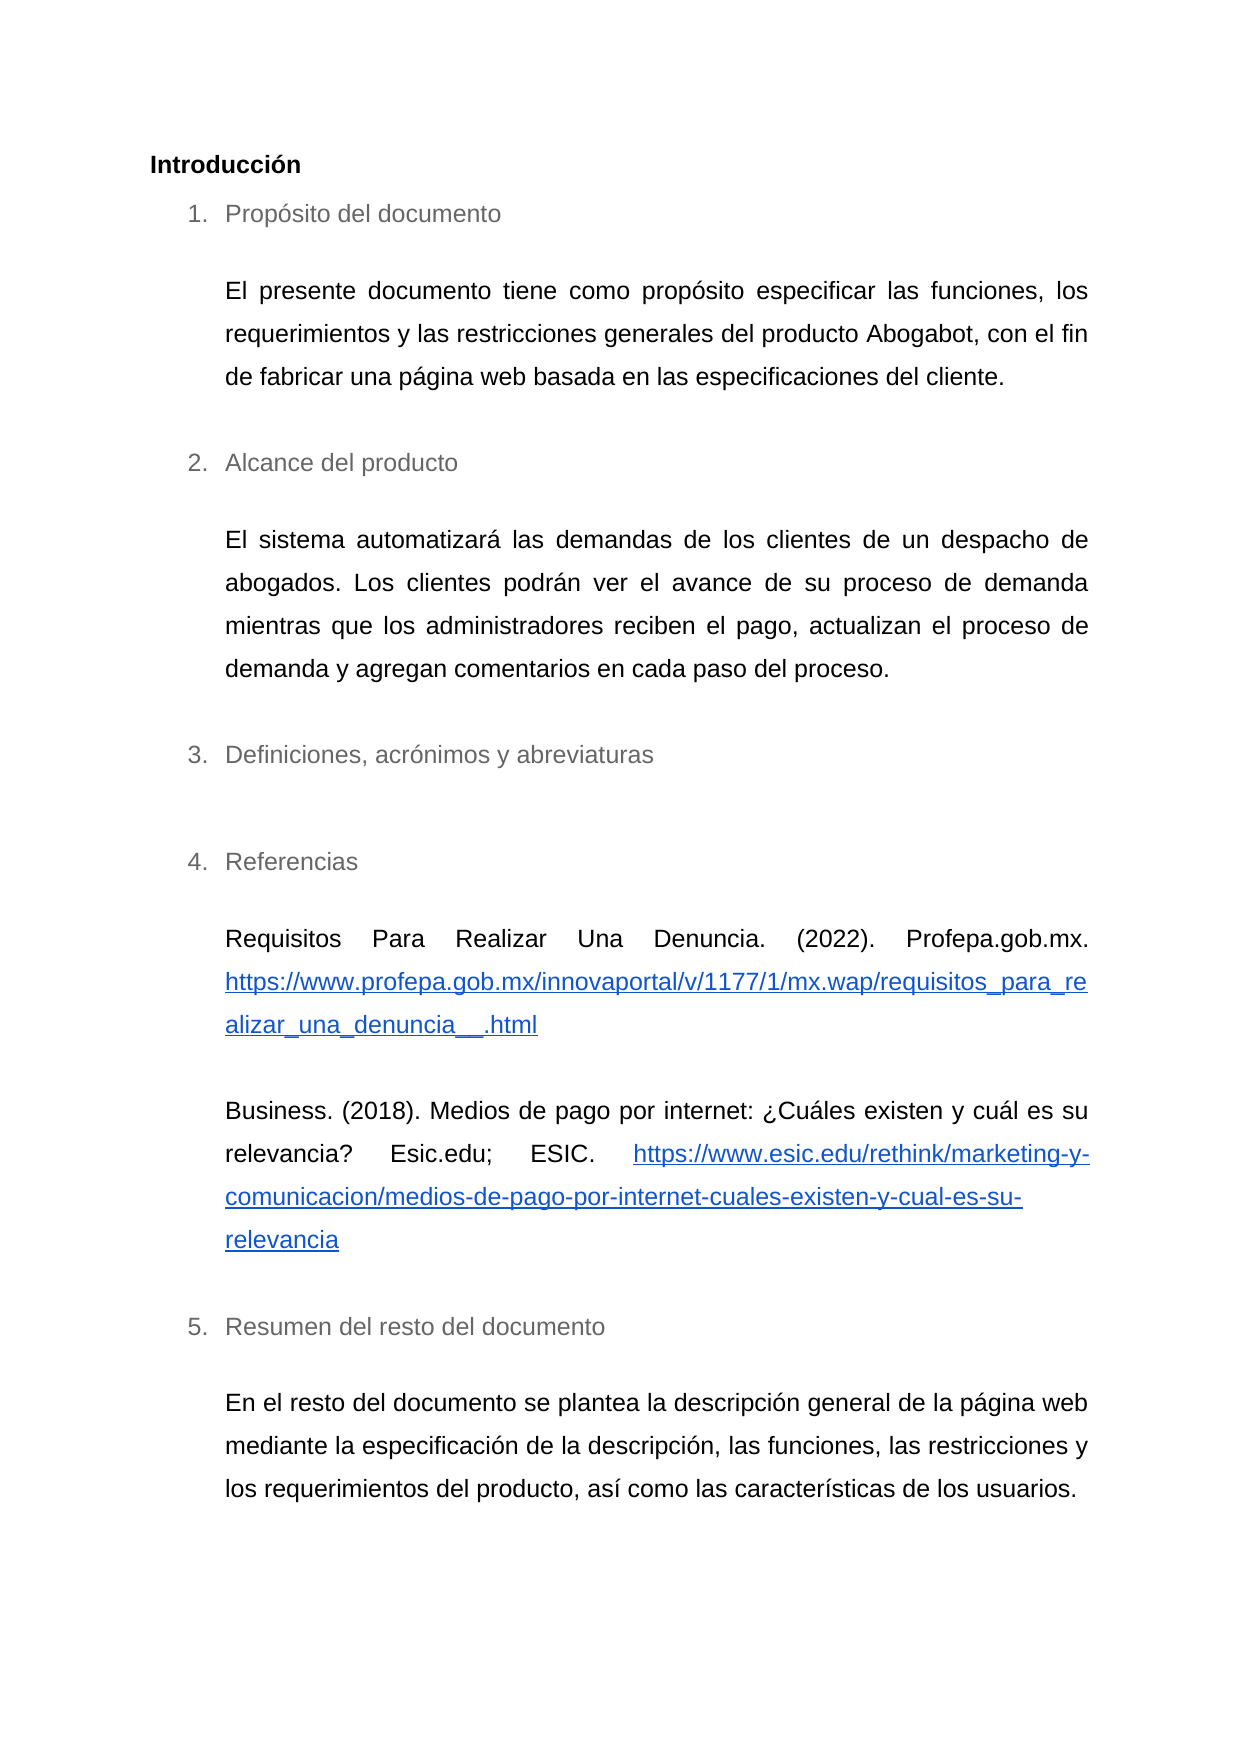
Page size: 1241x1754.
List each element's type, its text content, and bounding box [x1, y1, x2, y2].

text En el resto del documento se plantea la descripción general de la página web mediante la especificación de la descripción, las funciones, las restricciones y los requerimientos del producto, así como las características de los usuarios. [225, 1388, 1090, 1503]
text Requisitos Para Realizar Una Denuncia. (2022). Profepa.gob.mx. https://www.profepa.gob.mx/innovaportal/v/1177/1/mx.wap/requisitos_para_realizar_una_denuncia__.html [225, 923, 1090, 1038]
subtitle Referencias [187, 847, 1090, 876]
text El sistema automatizará las demandas de los clientes de un despacho de abogados. Los clientes podrán ver el avance de su proceso de demanda mientras que los administradores reciben el pago, actualizan el proceso de demanda y agregan comentarios en cada paso del proceso. [225, 525, 1090, 683]
subtitle Resumen del resto del documento [187, 1312, 1090, 1340]
subtitle Definiciones, acrónimos y abreviaturas [187, 740, 1090, 769]
text El presente documento tiene como propósito especificar las funciones, los requerimientos y las restricciones generales del producto Abogabot, con el fin de fabricar una página web basada en las especificaciones del cliente. [225, 276, 1090, 391]
title Introducción [150, 150, 1090, 179]
text Business. (2018). Medios de pago por internet: ¿Cuáles existen y cuál es su relevancia? Esic.edu; ESIC. https://www.esic.edu/rethink/marketing-y-comunicacion/medios-de-pago-por-internet-cuales-existen-y-cual-es-su-relevancia [225, 1096, 1090, 1254]
subtitle Alcance del producto [187, 448, 1090, 477]
subtitle Propósito del documento [187, 199, 1090, 228]
